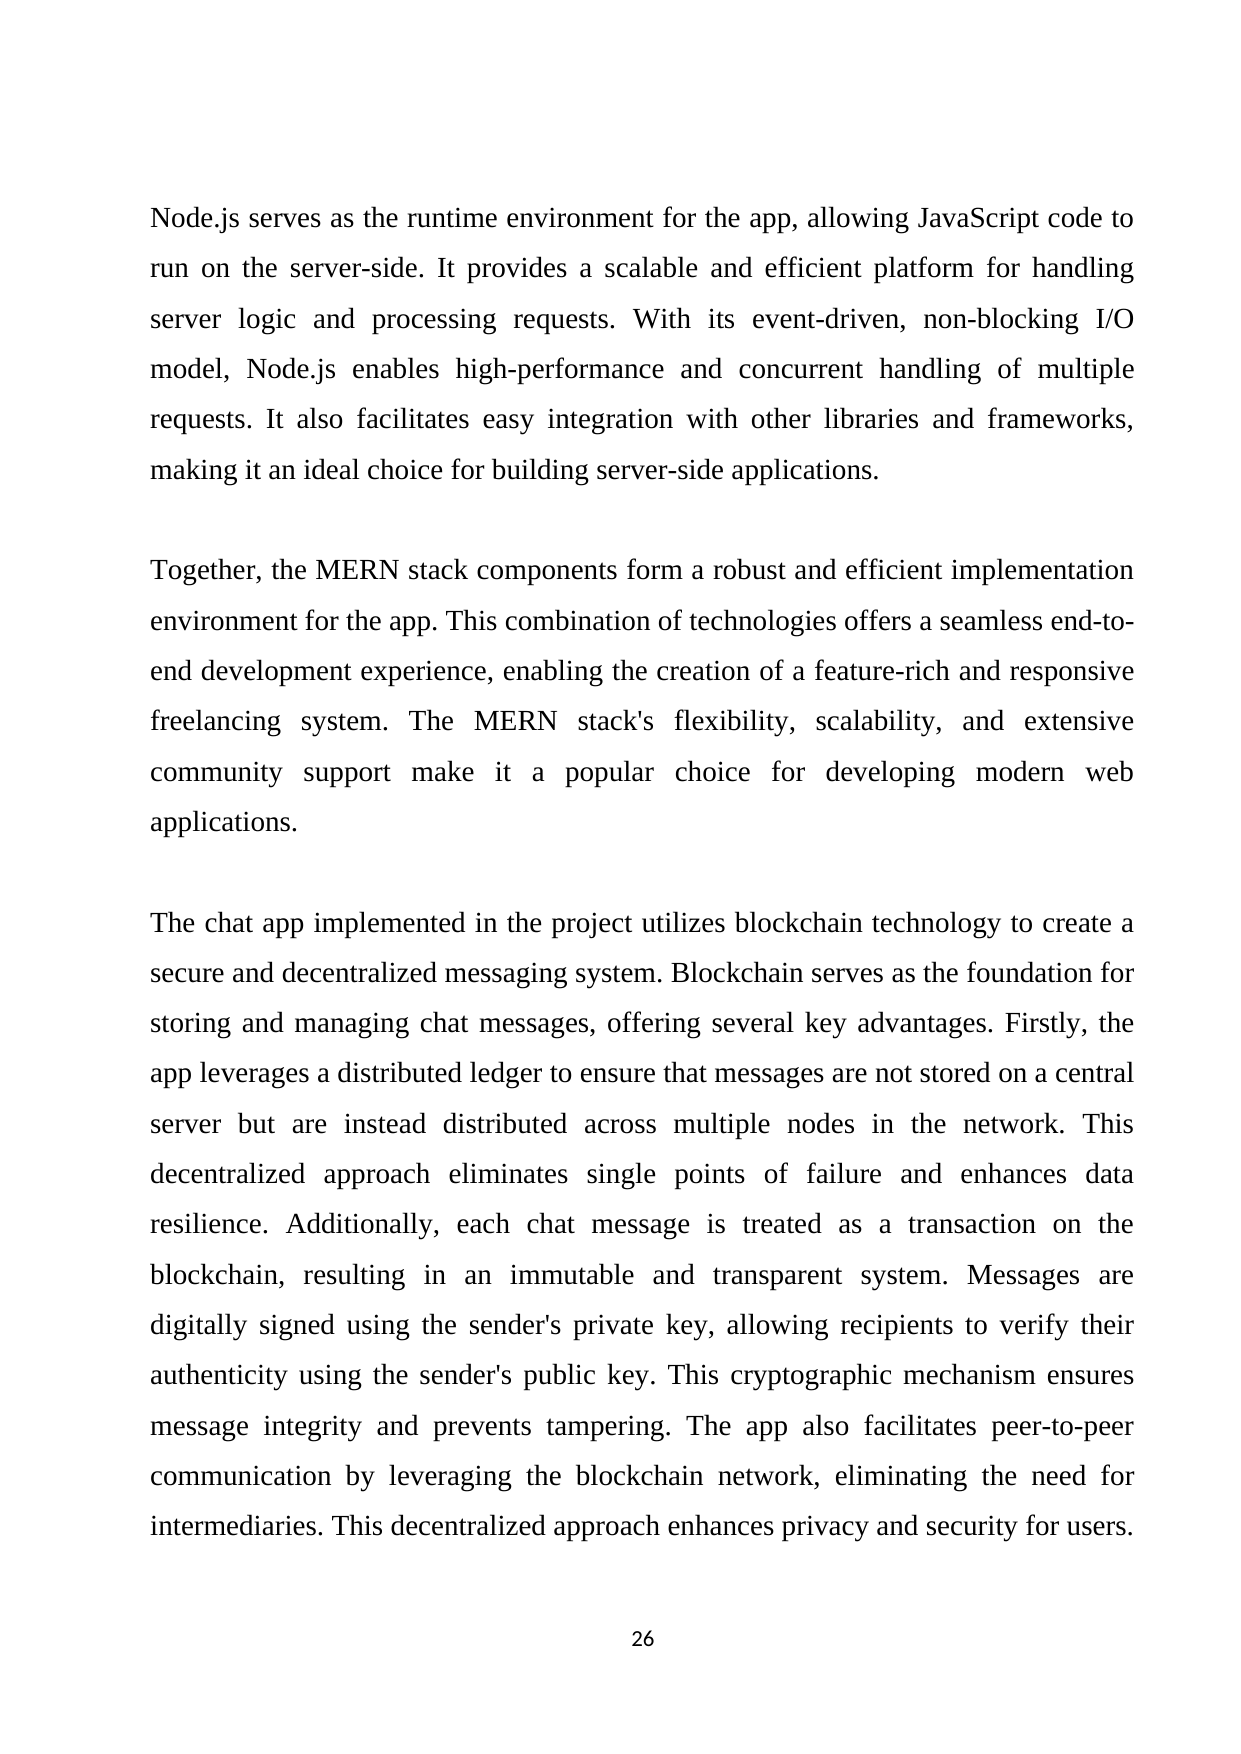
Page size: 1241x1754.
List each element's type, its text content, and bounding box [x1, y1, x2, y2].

text Node.js serves as the runtime environment for the app, allowing JavaScript code to run on the server-side. It provides a scalable and efficient platform for handling server logic and processing requests. With its event-driven, non-blocking I/O model, Node.js enables high-performance and concurrent handling of multiple requests. It also facilitates easy integration with other libraries and frameworks, making it an ideal choice for building server-side applications. [150, 200, 1135, 485]
text The chat app implemented in the project utilizes blockchain technology to create a secure and decentralized messaging system. Blockchain serves as the foundation for storing and managing chat messages, offering several key advantages. Firstly, the app leverages a distributed ledger to ensure that messages are not stored on a central server but are instead distributed across multiple nodes in the network. This decentralized approach eliminates single points of failure and enhances data resilience. Additionally, each chat message is treated as a transaction on the blockchain, resulting in an immutable and transparent system. Messages are digitally signed using the sender's private key, allowing recipients to verify their authenticity using the sender's public key. This cryptographic mechanism ensures message integrity and prevents tampering. The app also facilitates peer-to-peer communication by leveraging the blockchain network, eliminating the need for intermediaries. This decentralized approach enhances privacy and security for users. [150, 905, 1135, 1542]
text Together, the MERN stack components form a robust and efficient implementation environment for the app. This combination of technologies offers a seamless end-to-end development experience, enabling the creation of a feature-rich and responsive freelancing system. The MERN stack's flexibility, scalability, and extensive community support make it a popular choice for developing modern web applications. [150, 552, 1135, 838]
